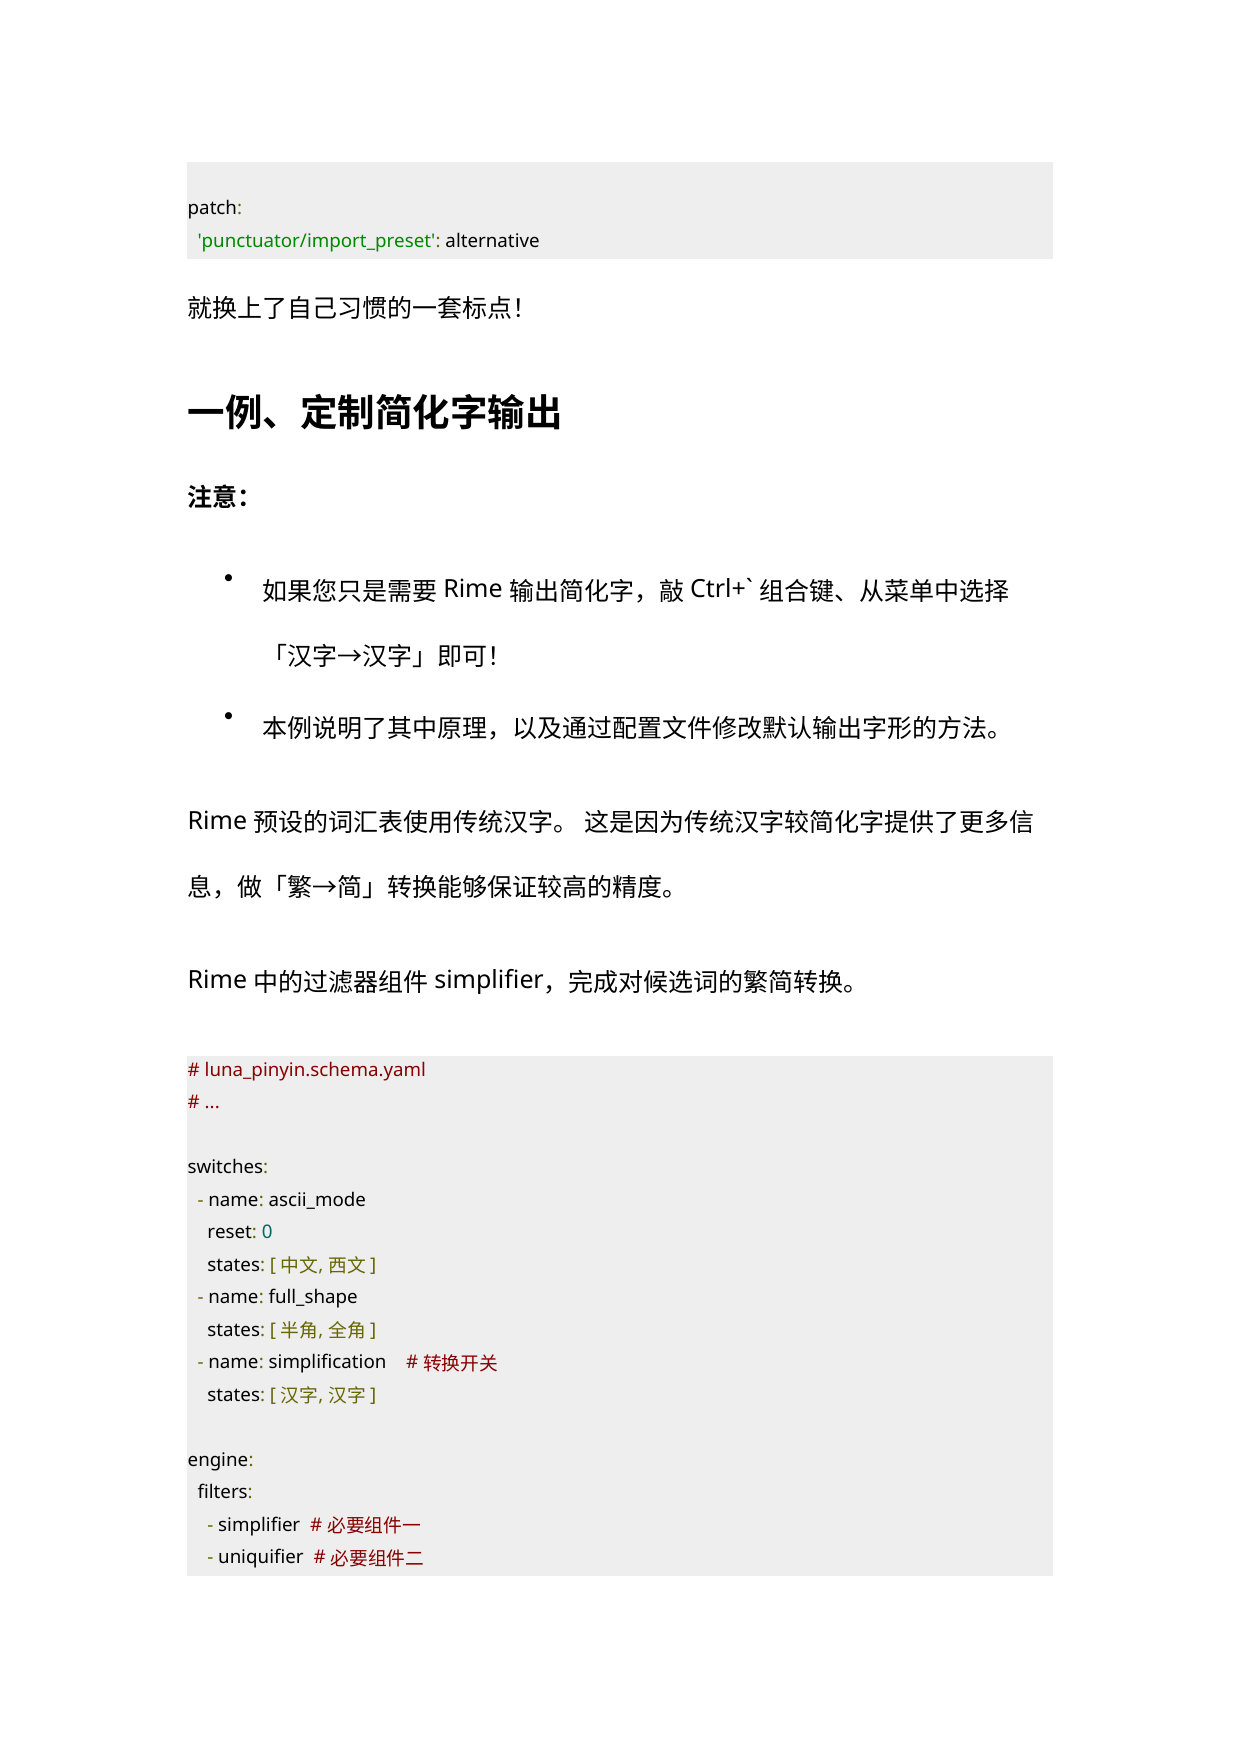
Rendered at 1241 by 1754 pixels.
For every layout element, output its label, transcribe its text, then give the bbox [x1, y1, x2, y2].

text 一例、定制简化字输出 [187, 383, 1053, 448]
text 注意： [187, 477, 1053, 542]
text Rime 中的过滤器组件 simplifier，完成对候选词的繁简转换。 [187, 962, 1053, 1027]
list 本例说明了其中原理，以及通过配置文件修改默认输出字形的方法。 [225, 709, 1053, 774]
list 如果您只是需要 Rime 输出简化字，敲 Ctrl+` 组合键、从菜单中选择「汉字→汉字」即可！ [225, 571, 1053, 701]
text Rime 预设的词汇表使用传统汉字。 这是因为传统汉字较简化字提供了更多信息，做「繁→简」转换能够保证较高的精度。 [187, 803, 1053, 933]
text 就换上了自己习惯的一套标点！ [187, 289, 1053, 354]
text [187, 162, 1053, 259]
text # luna_pinyin.schema.yaml # ... switches: - name: ascii_mode reset: 0 states: [ 中文, 西文 ] - name: full_shape states: [ 半角, 全角 ] - name: simplification # 转换开关 states: [ 汉字, 汉字 ] engine: filters: - simplifier # 必要组件一 - uniquifier # 必要组件二 [187, 1056, 1053, 1576]
